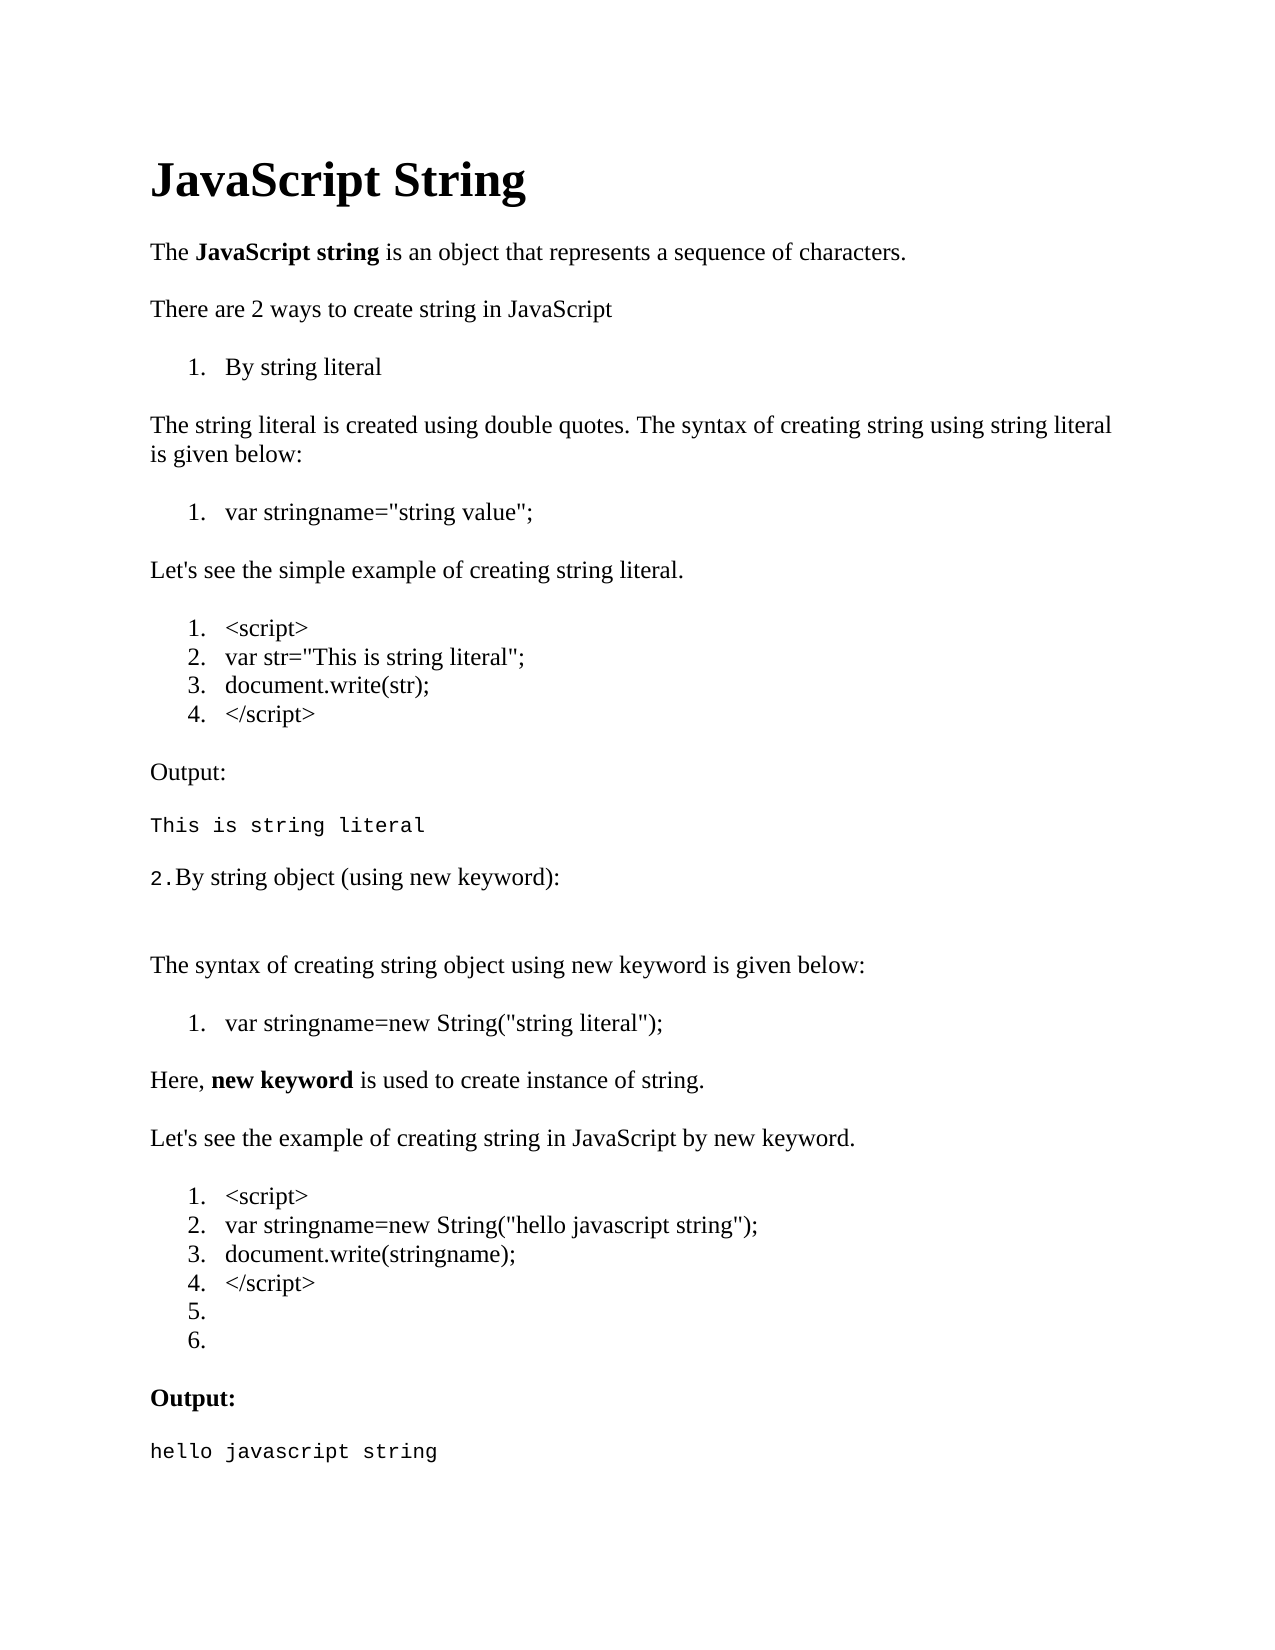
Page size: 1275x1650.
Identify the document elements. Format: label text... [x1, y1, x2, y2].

text Output: [150, 1383, 1125, 1412]
list document.write(str); [187, 670, 1125, 699]
text Output: [150, 757, 1125, 786]
text The JavaScript string is an object that represents a sequence of characters. [150, 237, 1125, 265]
list </script> [187, 1268, 1125, 1296]
text hello javascript string [150, 1441, 1125, 1465]
text Let's see the example of creating string in JavaScript by new keyword. [150, 1123, 1125, 1152]
list By string literal [187, 352, 1125, 381]
text 2.By string object (using new keyword): [150, 862, 1125, 892]
list <script> [187, 613, 1125, 642]
list var stringname="string value"; [187, 497, 1125, 526]
text This is string literal [150, 815, 1125, 839]
list var stringname=new String("hello javascript string"); [187, 1210, 1125, 1239]
list <script> [187, 1181, 1125, 1210]
list var str="This is string literal"; [187, 642, 1125, 670]
list var stringname=new String("string literal"); [187, 1008, 1125, 1036]
text Let's see the simple example of creating string literal. [150, 555, 1125, 584]
text The string literal is created using double quotes. The syntax of creating string using string literal is given below: [150, 410, 1125, 468]
list document.write(stringname); [187, 1239, 1125, 1268]
text Here, new keyword is used to create instance of string. [150, 1066, 1125, 1094]
text JavaScript String [150, 150, 1125, 207]
list </script> [187, 699, 1125, 728]
text The syntax of creating string object using new keyword is given below: [150, 950, 1125, 978]
text There are 2 ways to create string in JavaScript [150, 294, 1125, 323]
